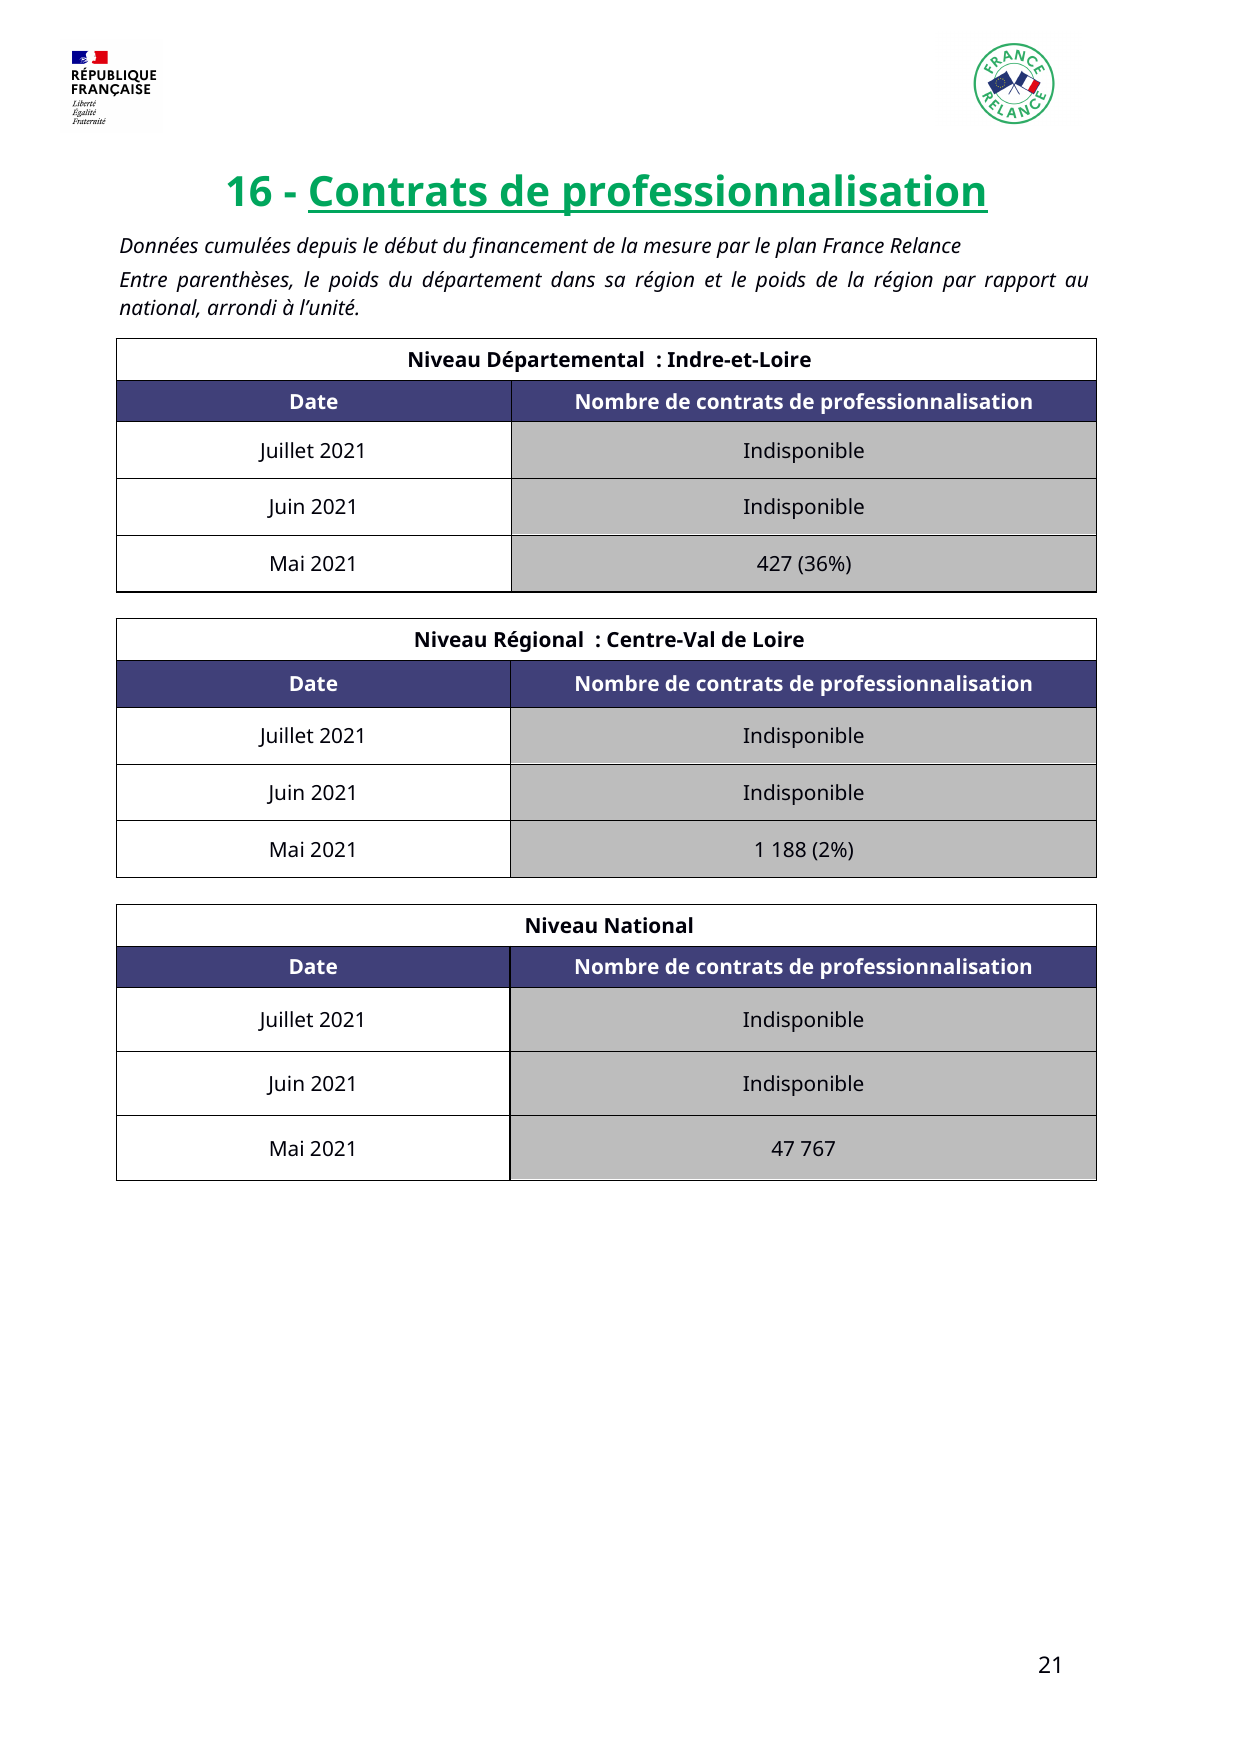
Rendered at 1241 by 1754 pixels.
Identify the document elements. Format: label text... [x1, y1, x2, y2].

text Entre parenthèses, le poids du département dans sa région et le poids de la région par rapport au national, arrondi à l’unité. [119, 265, 1094, 322]
table_cell Juillet 2021 [117, 422, 511, 478]
picture [60, 39, 164, 133]
table_cell Juin 2021 [117, 765, 510, 820]
table_cell Date [117, 381, 511, 421]
text Données cumulées depuis le début du financement de la mesure par le plan France Relance [119, 231, 1094, 260]
table_cell Indisponible [512, 479, 1096, 534]
table_header Niveau Régional : Centre-Val de Loire [117, 619, 1096, 660]
table_cell Juin 2021 [117, 479, 511, 534]
table_cell Juin 2021 [117, 1052, 509, 1115]
table_cell Mai 2021 [117, 821, 510, 877]
table_cell Nombre de contrats de professionnalisation [511, 661, 1096, 707]
table_header Niveau Départemental : Indre-et-Loire [117, 339, 1096, 380]
table_header Niveau National [117, 905, 1096, 946]
table_cell 47 767 [511, 1116, 1096, 1179]
table_cell Juillet 2021 [117, 708, 510, 763]
table_cell Mai 2021 [117, 1116, 509, 1179]
subtitle 16 - Contrats de professionnalisation [119, 162, 1094, 219]
table_cell Indisponible [511, 1052, 1096, 1115]
table_cell Indisponible [511, 708, 1096, 763]
table_cell Nombre de contrats de professionnalisation [511, 947, 1096, 987]
table_cell Juillet 2021 [117, 988, 509, 1051]
table_cell 1 188 (2%) [511, 821, 1096, 877]
table_cell 427 (36%) [512, 536, 1096, 591]
table_cell Indisponible [512, 422, 1096, 478]
table_cell Mai 2021 [117, 536, 511, 591]
table_cell Indisponible [511, 988, 1096, 1051]
table_cell Indisponible [511, 765, 1096, 820]
table_cell Date [117, 947, 509, 987]
picture [935, 31, 1082, 126]
table_cell Date [117, 661, 510, 707]
table_cell Nombre de contrats de professionnalisation [512, 381, 1096, 421]
